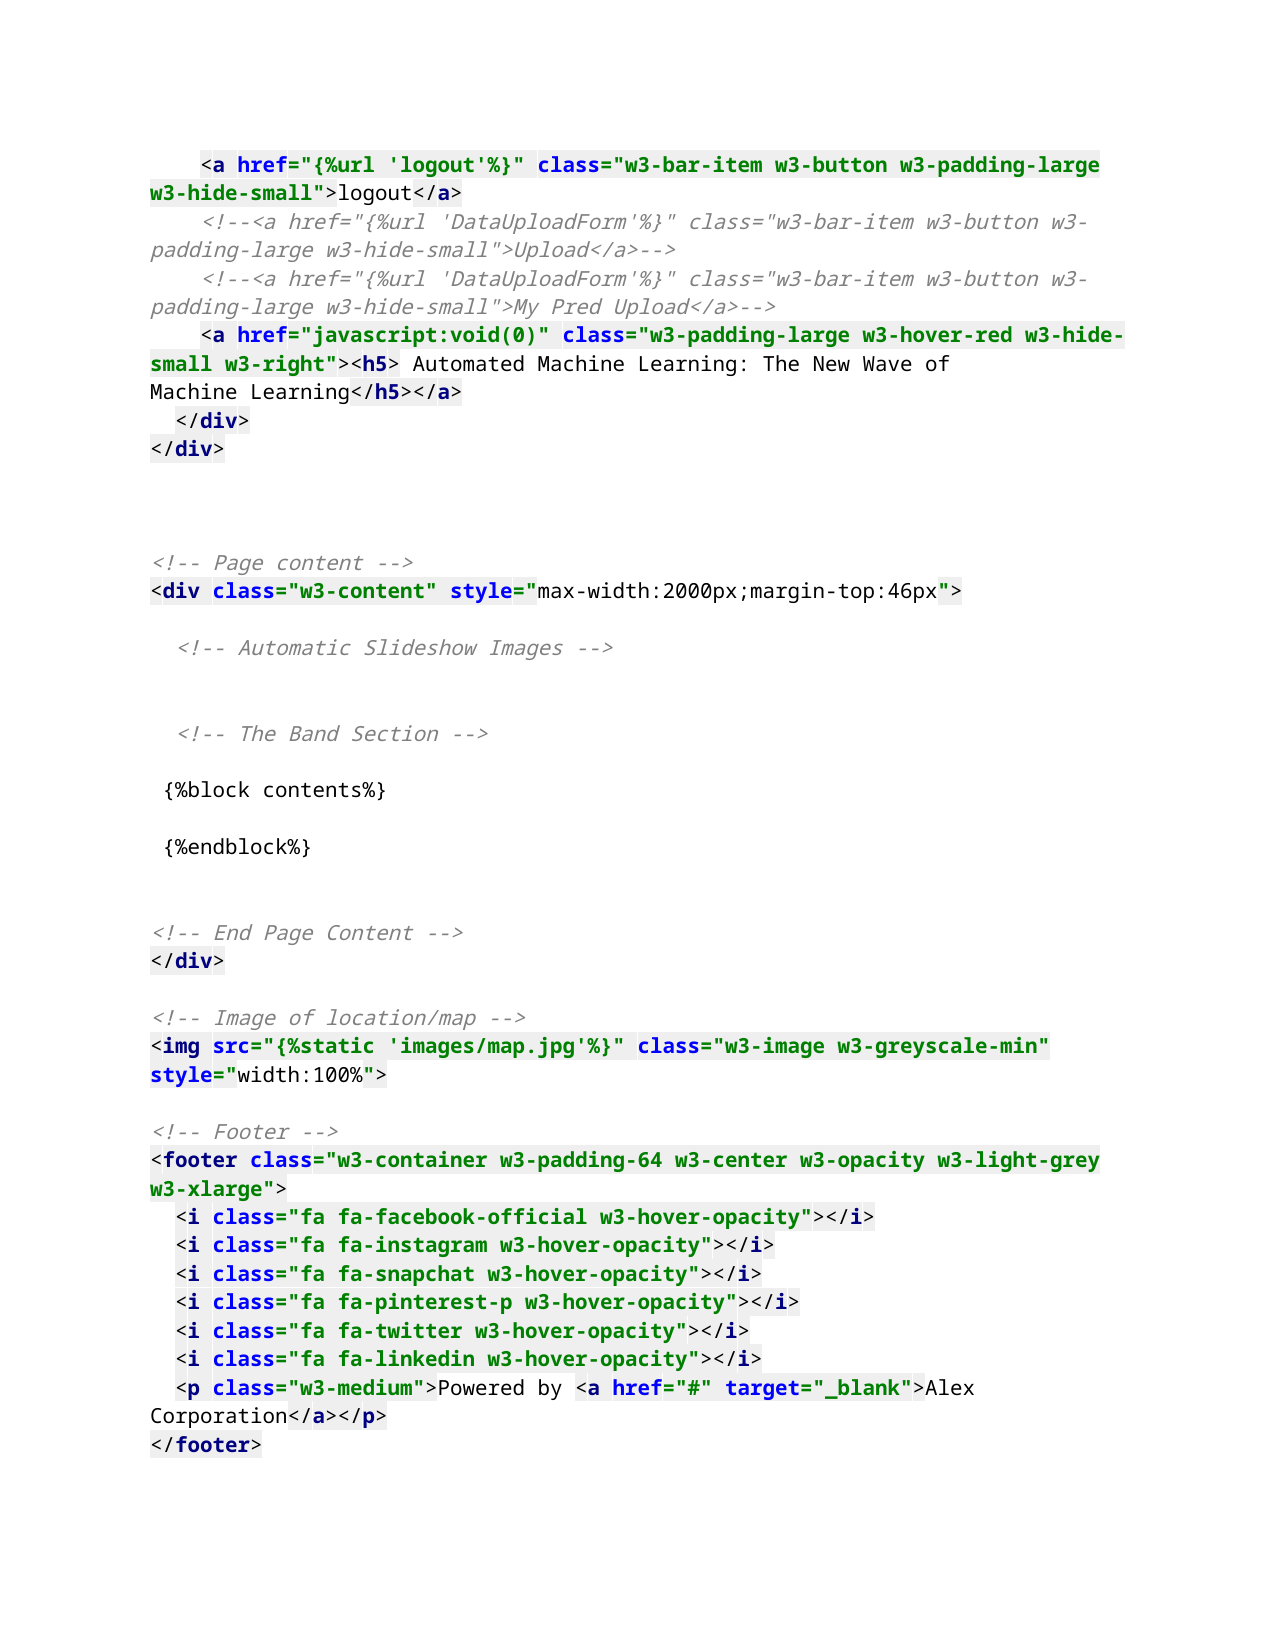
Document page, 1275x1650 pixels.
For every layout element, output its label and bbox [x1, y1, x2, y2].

text [150, 150, 1125, 1487]
